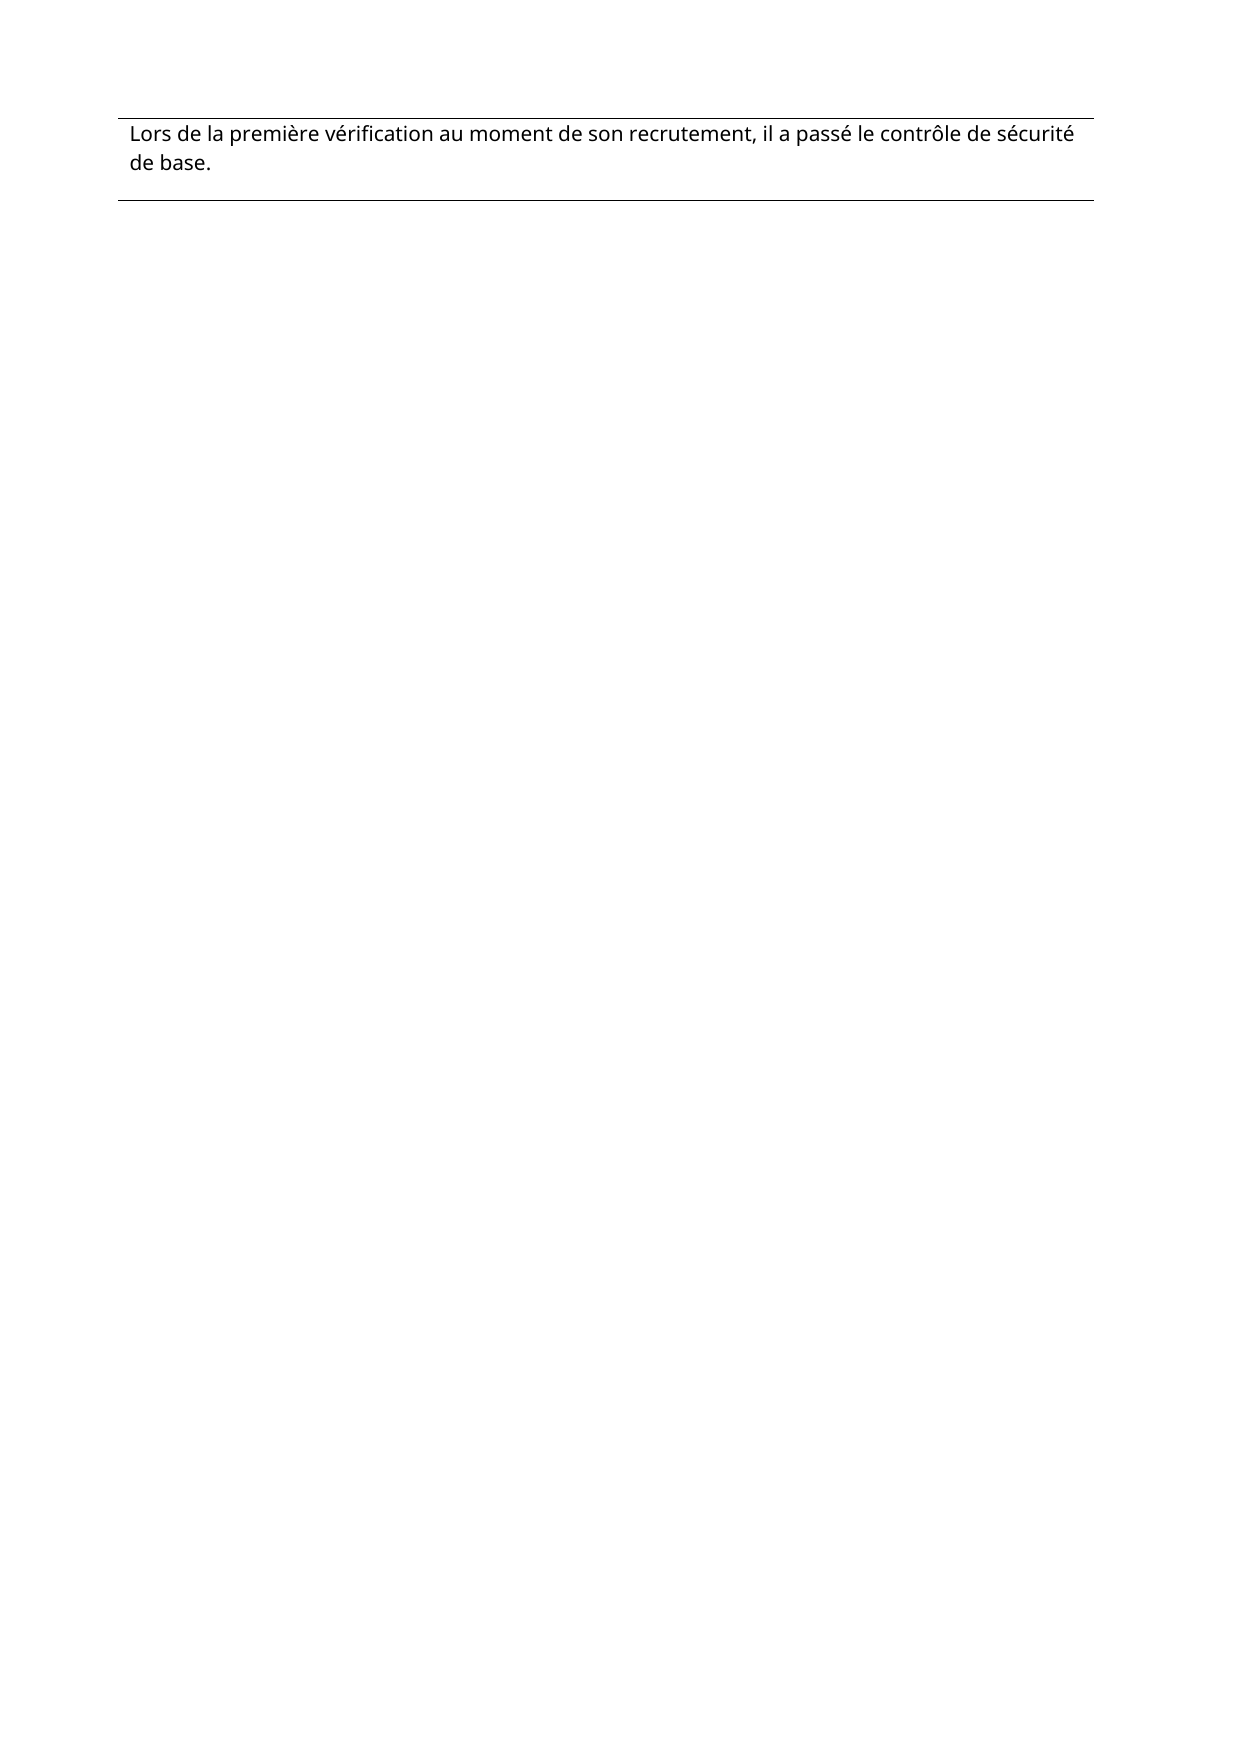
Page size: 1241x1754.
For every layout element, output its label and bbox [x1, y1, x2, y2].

table_cell [118, 119, 1094, 200]
